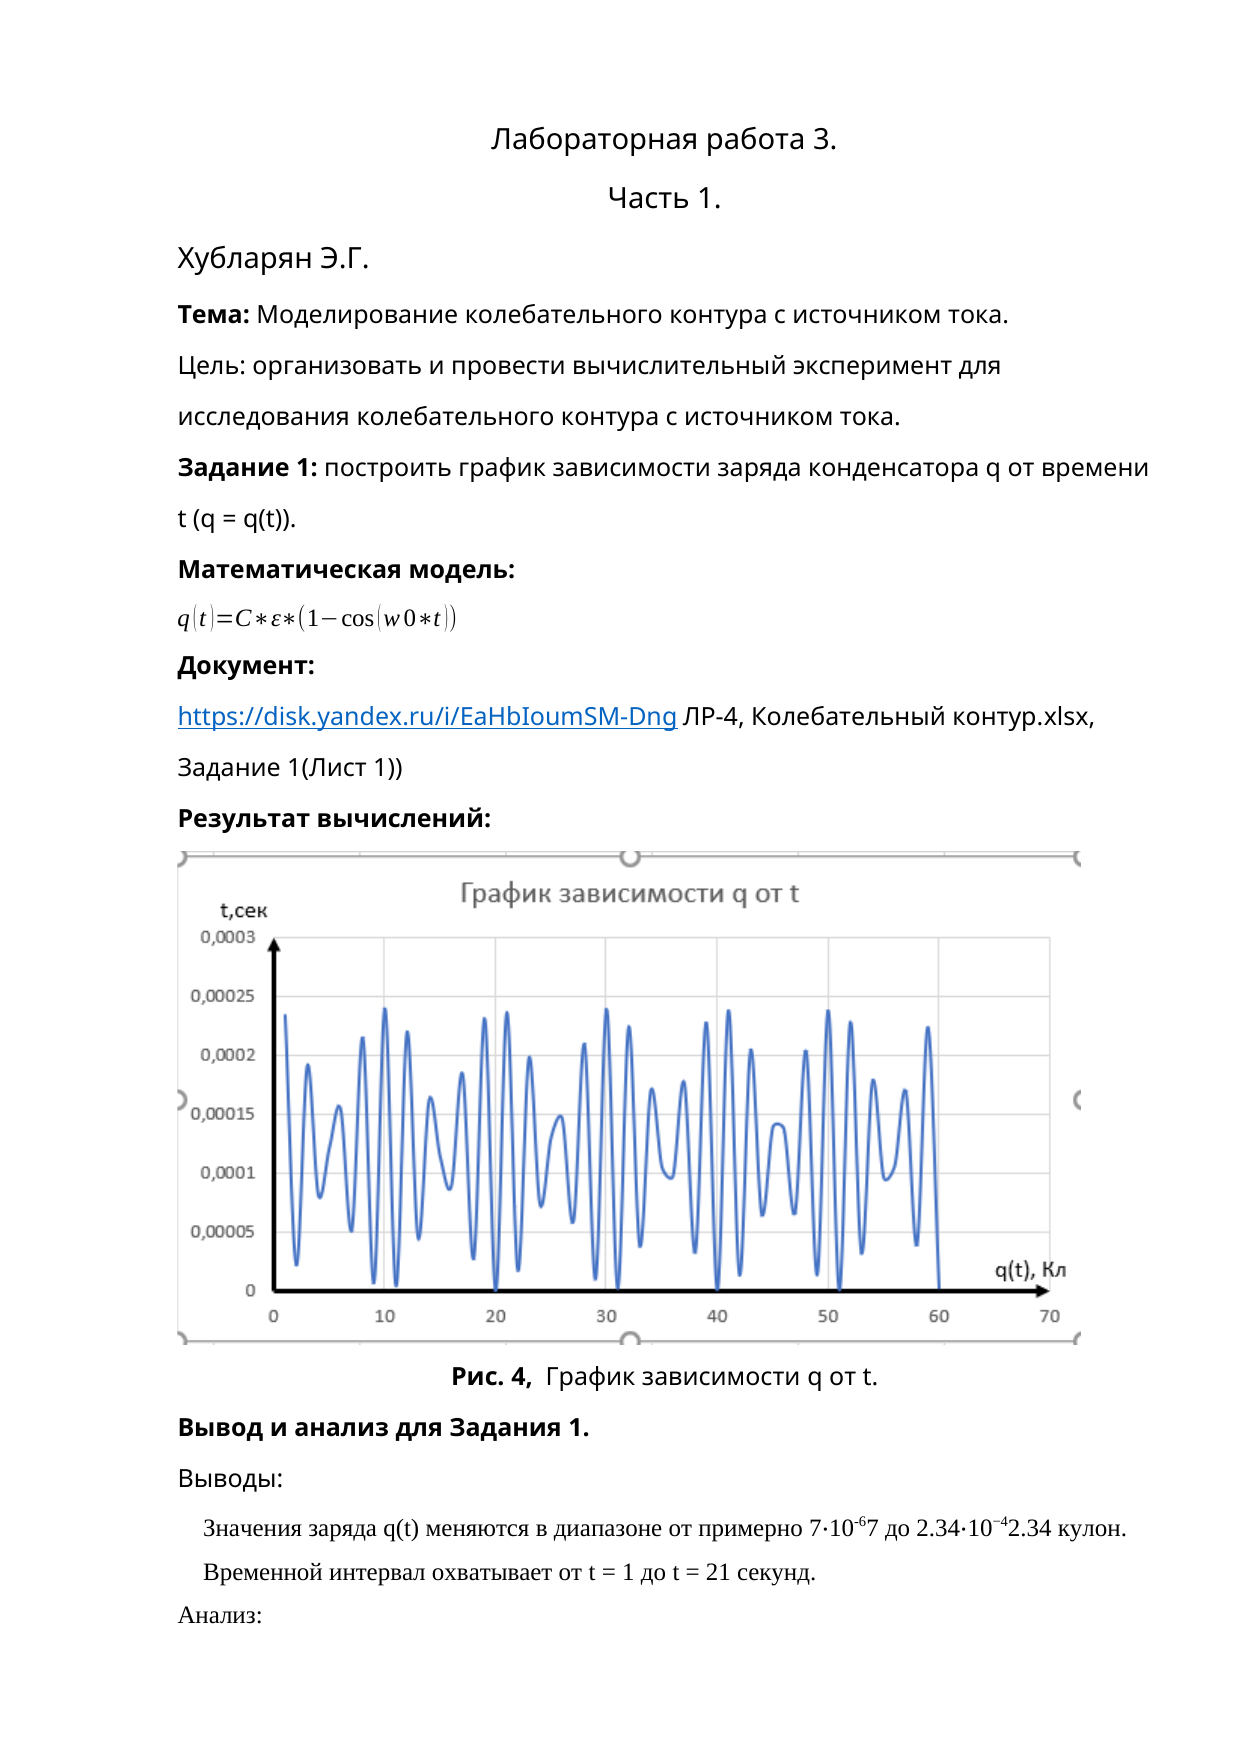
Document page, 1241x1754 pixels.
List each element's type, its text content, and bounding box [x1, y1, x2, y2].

picture [177, 851, 1081, 1345]
text  Временной интервал охватывает от t = 1 до t = 21 секунд. [177, 1557, 1152, 1586]
text Часть 1. [177, 178, 1152, 217]
text Вывод и анализ для Задания 1. [177, 1409, 1152, 1443]
text Тема: Моделирование колебательного контура с источником тока. Цель: организовать и провести вычислительный эксперимент для исследования колебательного контура с источником тока. [177, 297, 1152, 433]
text Рис. 4, График зависимости q от t. [177, 1358, 1152, 1392]
text Документ: [177, 648, 1152, 682]
text Хубларян Э.Г. [177, 237, 1152, 277]
text Лабораторная работа 3. [177, 118, 1152, 158]
text Математическая модель: [177, 552, 1152, 586]
text Анализ: [177, 1600, 1152, 1629]
text Результат вычислений: [177, 801, 1152, 835]
text Выводы: [177, 1460, 1152, 1494]
text https://disk.yandex.ru/i/EaHbIoumSM-Dng ЛР-4, Колебательный контур.xlsx, Задание 1(Лист 1)) [177, 699, 1152, 784]
text Задание 1: построить график зависимости заряда конденсатора q от времени t (q = q(t)). [177, 450, 1152, 535]
text  Значения заряда q(t) меняются в диапазоне от примерно 7⋅10-67 до 2.34⋅10−42.34 кулон. [177, 1511, 1152, 1542]
